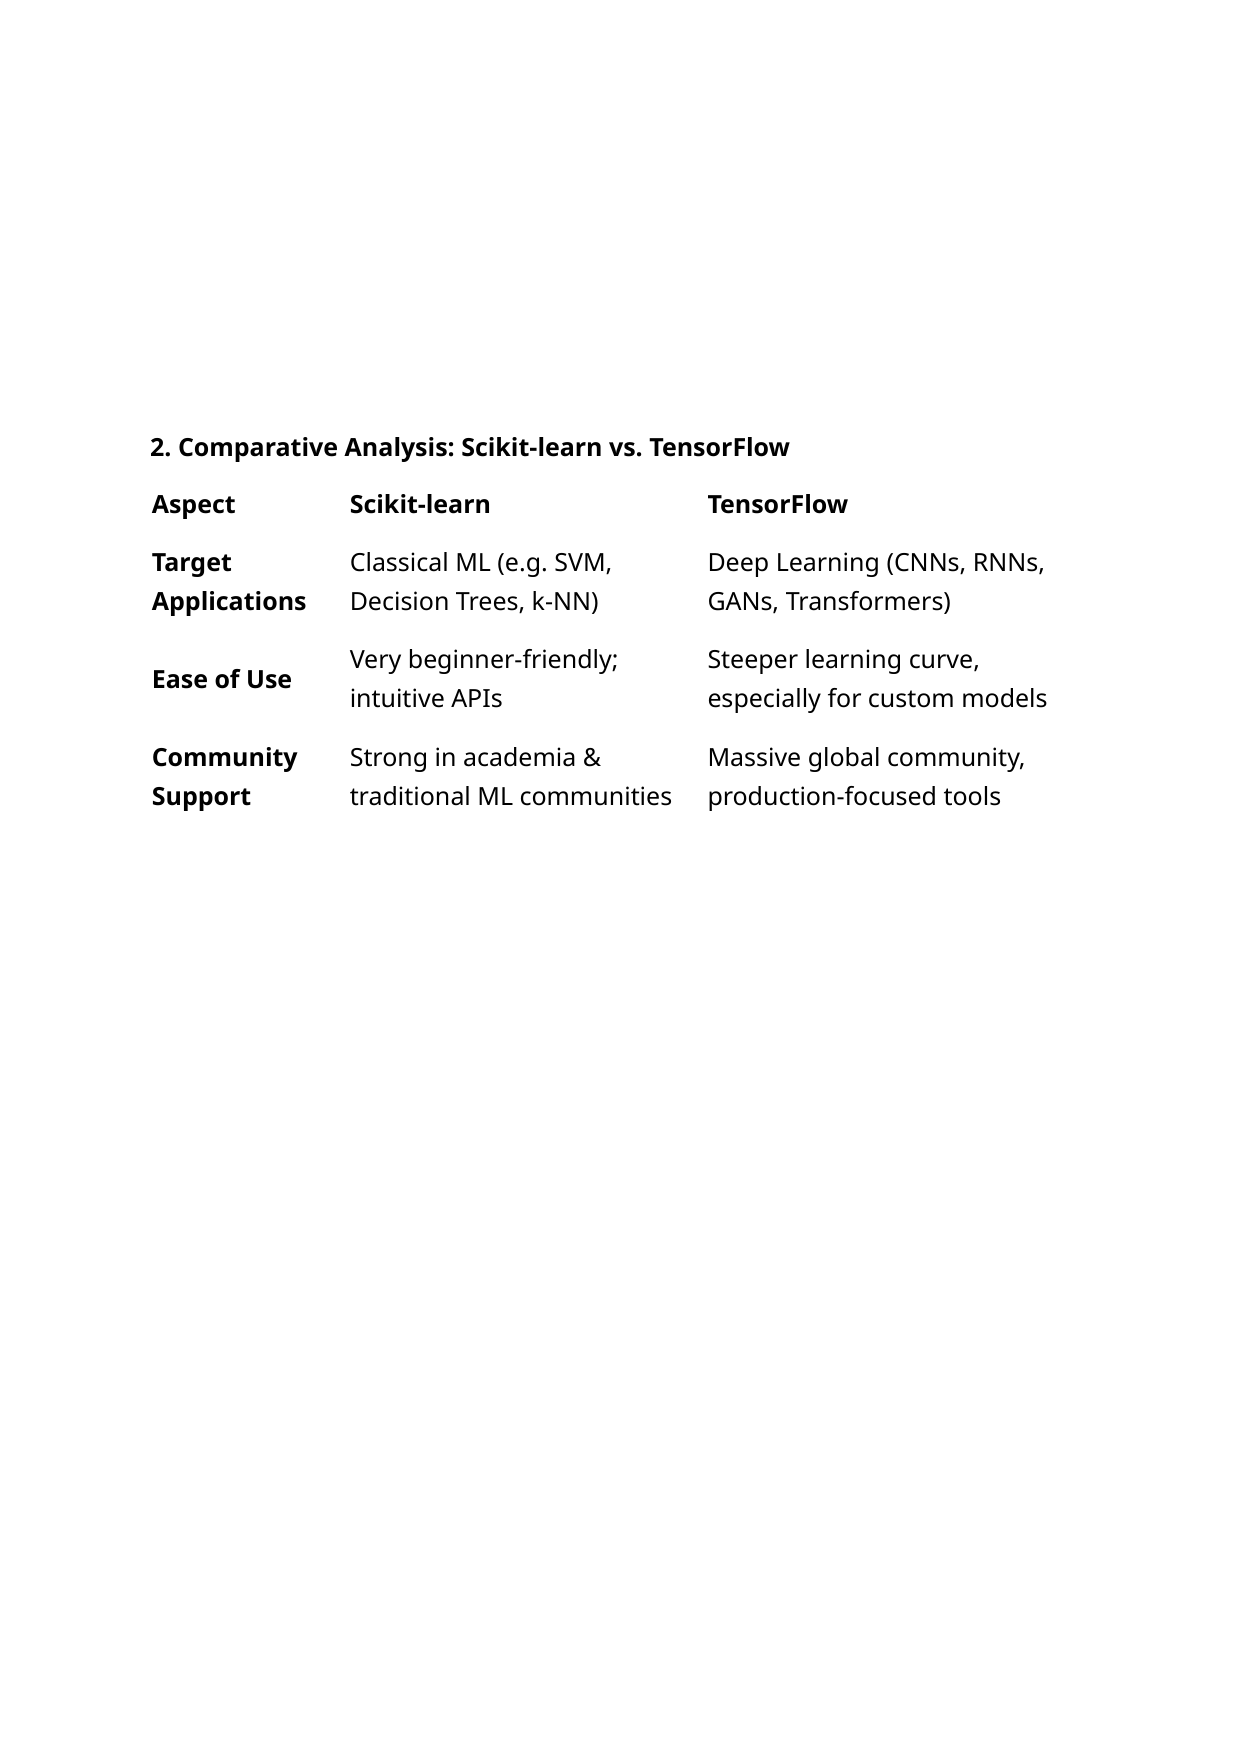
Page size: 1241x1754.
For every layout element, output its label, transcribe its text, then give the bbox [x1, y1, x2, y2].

table_cell Deep Learning (CNNs, RNNs, GANs, Transformers) [706, 543, 1090, 640]
table_header TensorFlow [706, 485, 1090, 543]
table_cell Target Applications [150, 543, 348, 640]
table_cell Strong in academia & traditional ML communities [348, 738, 706, 835]
table_cell Ease of Use [150, 640, 348, 738]
text 2. Comparative Analysis: Scikit-learn vs. TensorFlow [150, 429, 1090, 463]
table_cell Massive global community, production-focused tools [706, 738, 1090, 835]
table_cell Classical ML (e.g. SVM, Decision Trees, k-NN) [348, 543, 706, 640]
table_cell Steeper learning curve, especially for custom models [706, 640, 1090, 738]
table_cell Very beginner-friendly; intuitive APIs [348, 640, 706, 738]
table_cell Community Support [150, 738, 348, 835]
table_header Aspect [150, 485, 348, 543]
table_header Scikit-learn [348, 485, 706, 543]
